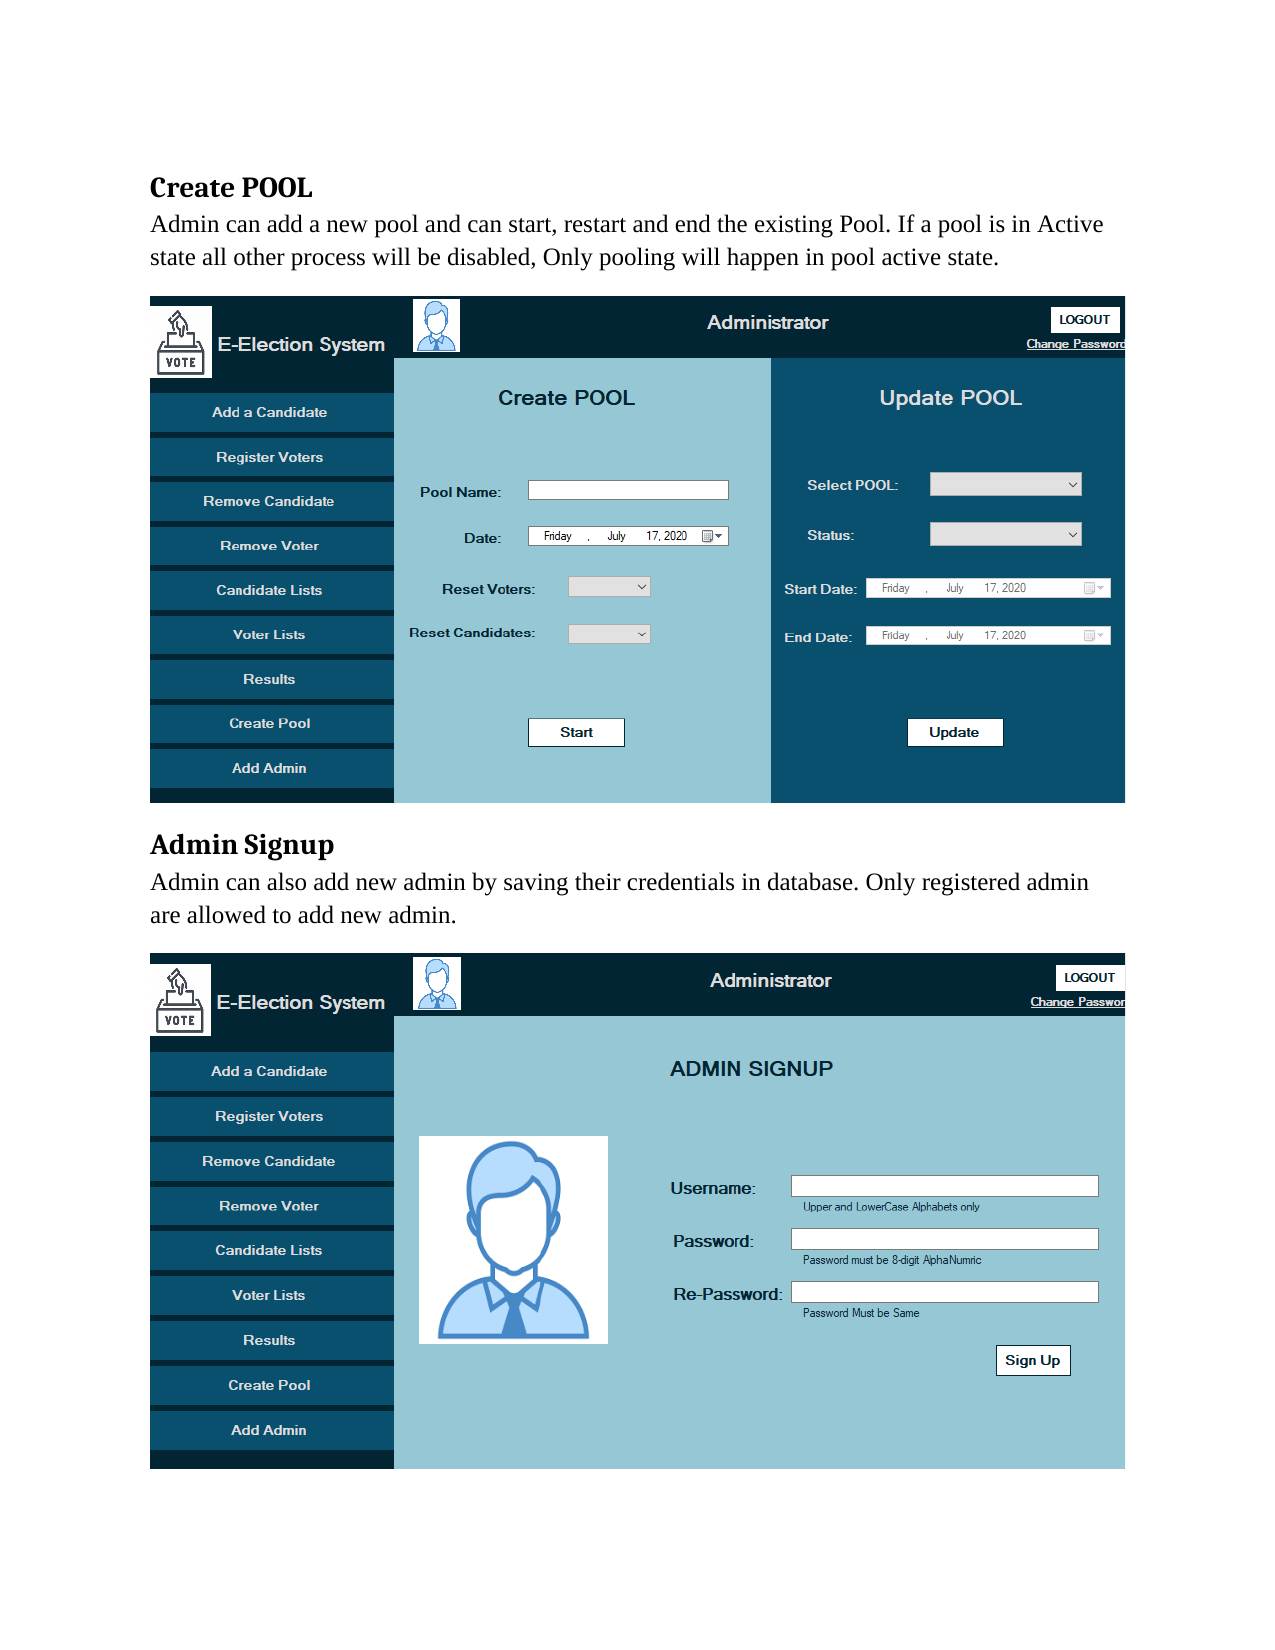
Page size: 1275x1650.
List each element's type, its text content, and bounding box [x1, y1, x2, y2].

picture [286, 342, 294, 350]
subtitle Create POOL [150, 171, 1125, 204]
picture [725, 974, 751, 986]
picture [735, 320, 749, 328]
picture [1101, 343, 1111, 347]
picture [414, 300, 459, 351]
text Admin can also add new admin by saving their credentials in database. Only registered admin are allowed to add new admin. [150, 867, 1125, 928]
picture [353, 340, 361, 350]
picture [1052, 308, 1119, 332]
picture [303, 342, 312, 350]
picture [332, 342, 346, 355]
picture [353, 998, 361, 1008]
picture [276, 998, 283, 1008]
picture [1064, 1001, 1073, 1007]
picture [150, 1017, 1125, 1469]
picture [264, 342, 273, 350]
picture [1059, 343, 1068, 349]
picture [150, 359, 1125, 803]
picture [711, 974, 723, 986]
picture [150, 307, 211, 377]
picture [1106, 1001, 1116, 1005]
picture [150, 965, 210, 1035]
picture [757, 320, 766, 328]
subtitle Admin Signup [150, 828, 1125, 862]
picture [370, 342, 384, 350]
picture [722, 316, 732, 328]
picture [1035, 340, 1043, 347]
picture [771, 978, 779, 986]
picture [708, 316, 720, 328]
picture [809, 976, 817, 986]
picture [769, 320, 776, 328]
picture [414, 958, 460, 1009]
picture [253, 338, 261, 350]
picture [276, 340, 283, 350]
picture [759, 978, 768, 986]
picture [1057, 966, 1125, 990]
picture [264, 1000, 273, 1008]
picture [370, 1000, 384, 1008]
picture [253, 996, 261, 1008]
picture [333, 1000, 345, 1013]
picture [303, 1000, 312, 1008]
picture [806, 318, 814, 328]
text Admin can add a new pool and can start, restart and end the existing Pool. If a pool is in Active state all other process will be disabled, Only pooling will happen in pool active state. [150, 209, 1125, 271]
picture [286, 1000, 294, 1008]
